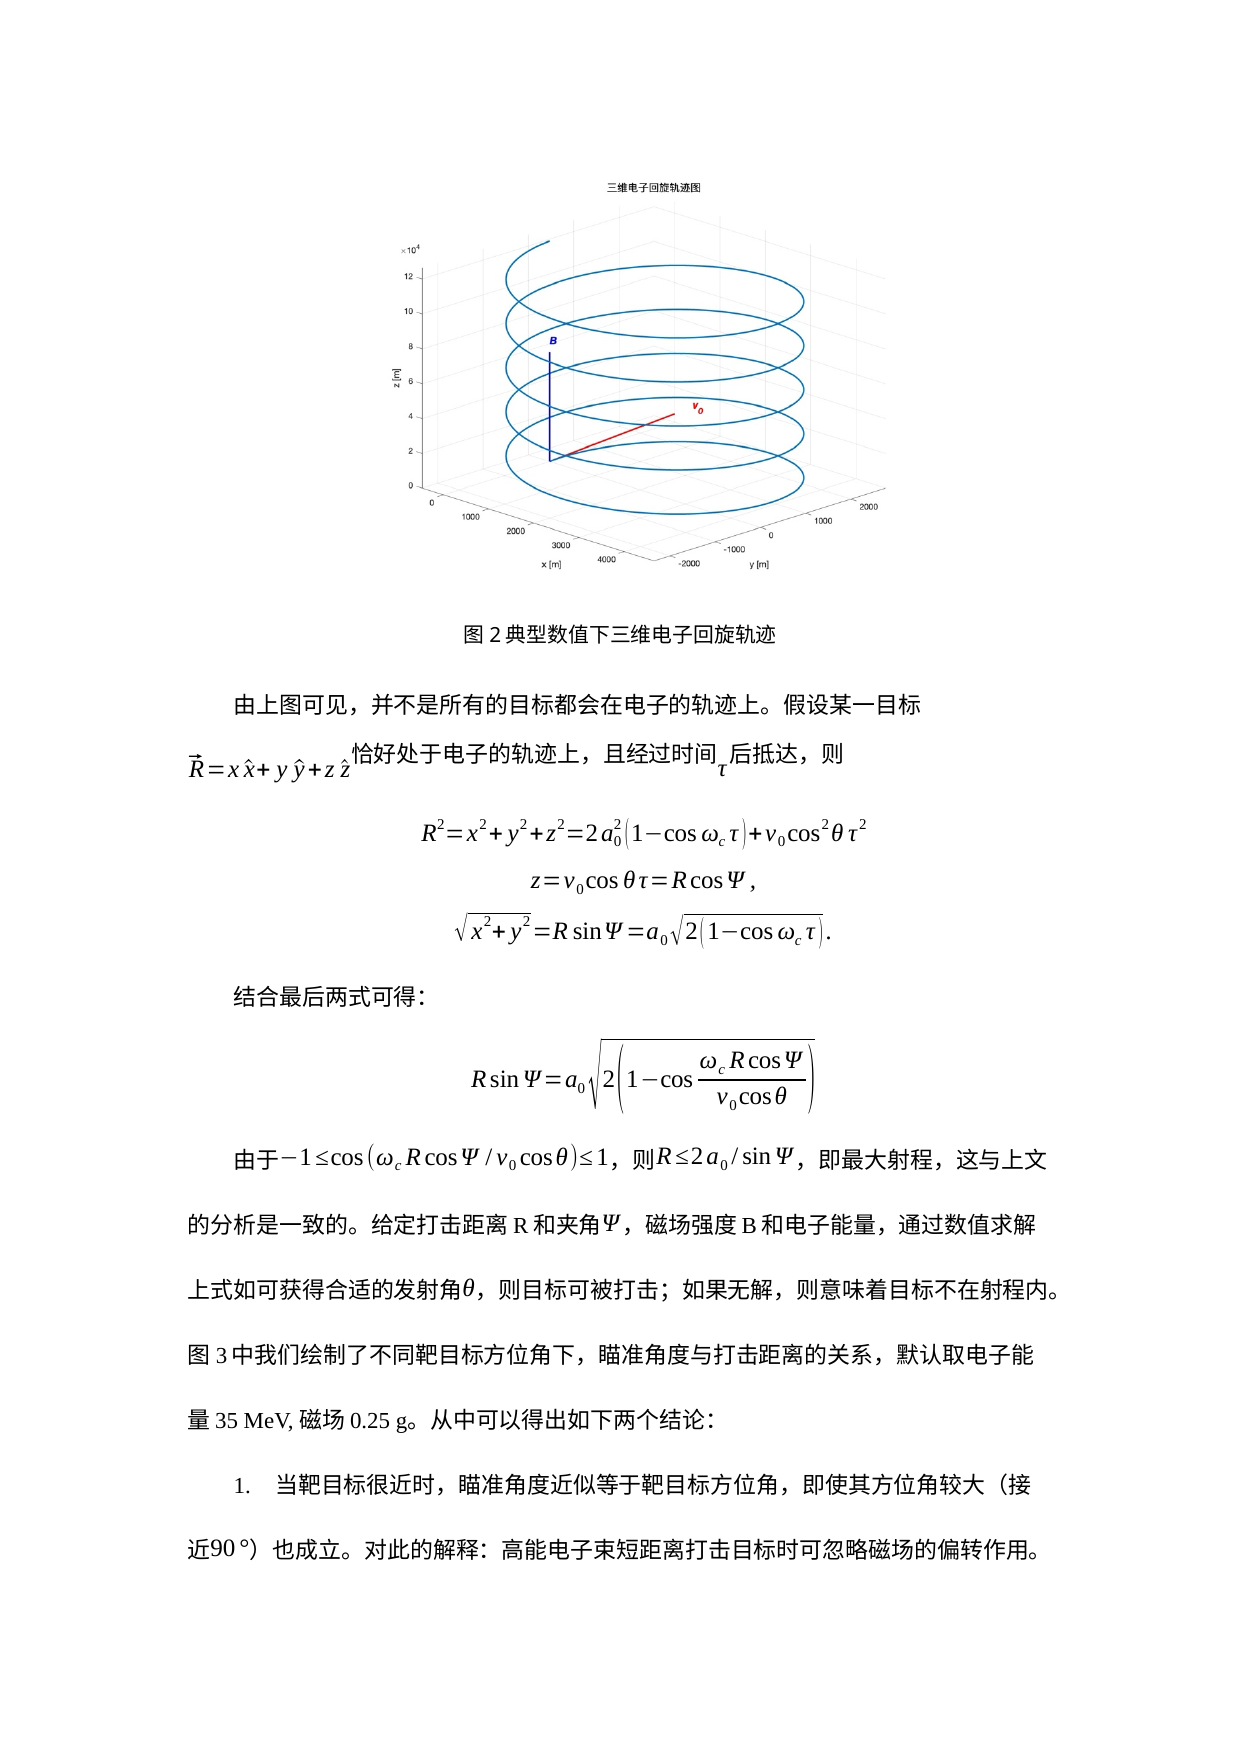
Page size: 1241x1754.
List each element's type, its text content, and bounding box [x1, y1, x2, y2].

picture [344, 162, 942, 610]
text 结合最后两式可得： [187, 963, 1053, 1028]
text 图 2 典型数值下三维电子回旋轨迹 [187, 617, 1053, 649]
text 由于，则，即最大射程，这与上文的分析是一致的。给定打击距离R和夹角，磁场强度B和电子能量，通过数值求解上式如可获得合适的发射角，则目标可被打击；如果无解，则意味着目标不在射程内。图 3中我们绘制了不同靶目标方位角下，瞄准角度与打击距离的关系，默认取电子能量35 MeV, 磁场0.25 g。从中可以得出如下两个结论： [187, 1126, 1053, 1451]
list 当靶目标很近时，瞄准角度近似等于靶目标方位角，即使其方位角较大（接近）也成立。对此的解释：高能电子束短距离打击目标时可忽略磁场的偏转作用。 [187, 1451, 1053, 1581]
text 由上图可见，并不是所有的目标都会在电子的轨迹上。假设某一目标恰好处于电子的轨迹上，且经过时间后抵达，则 [187, 671, 1053, 801]
